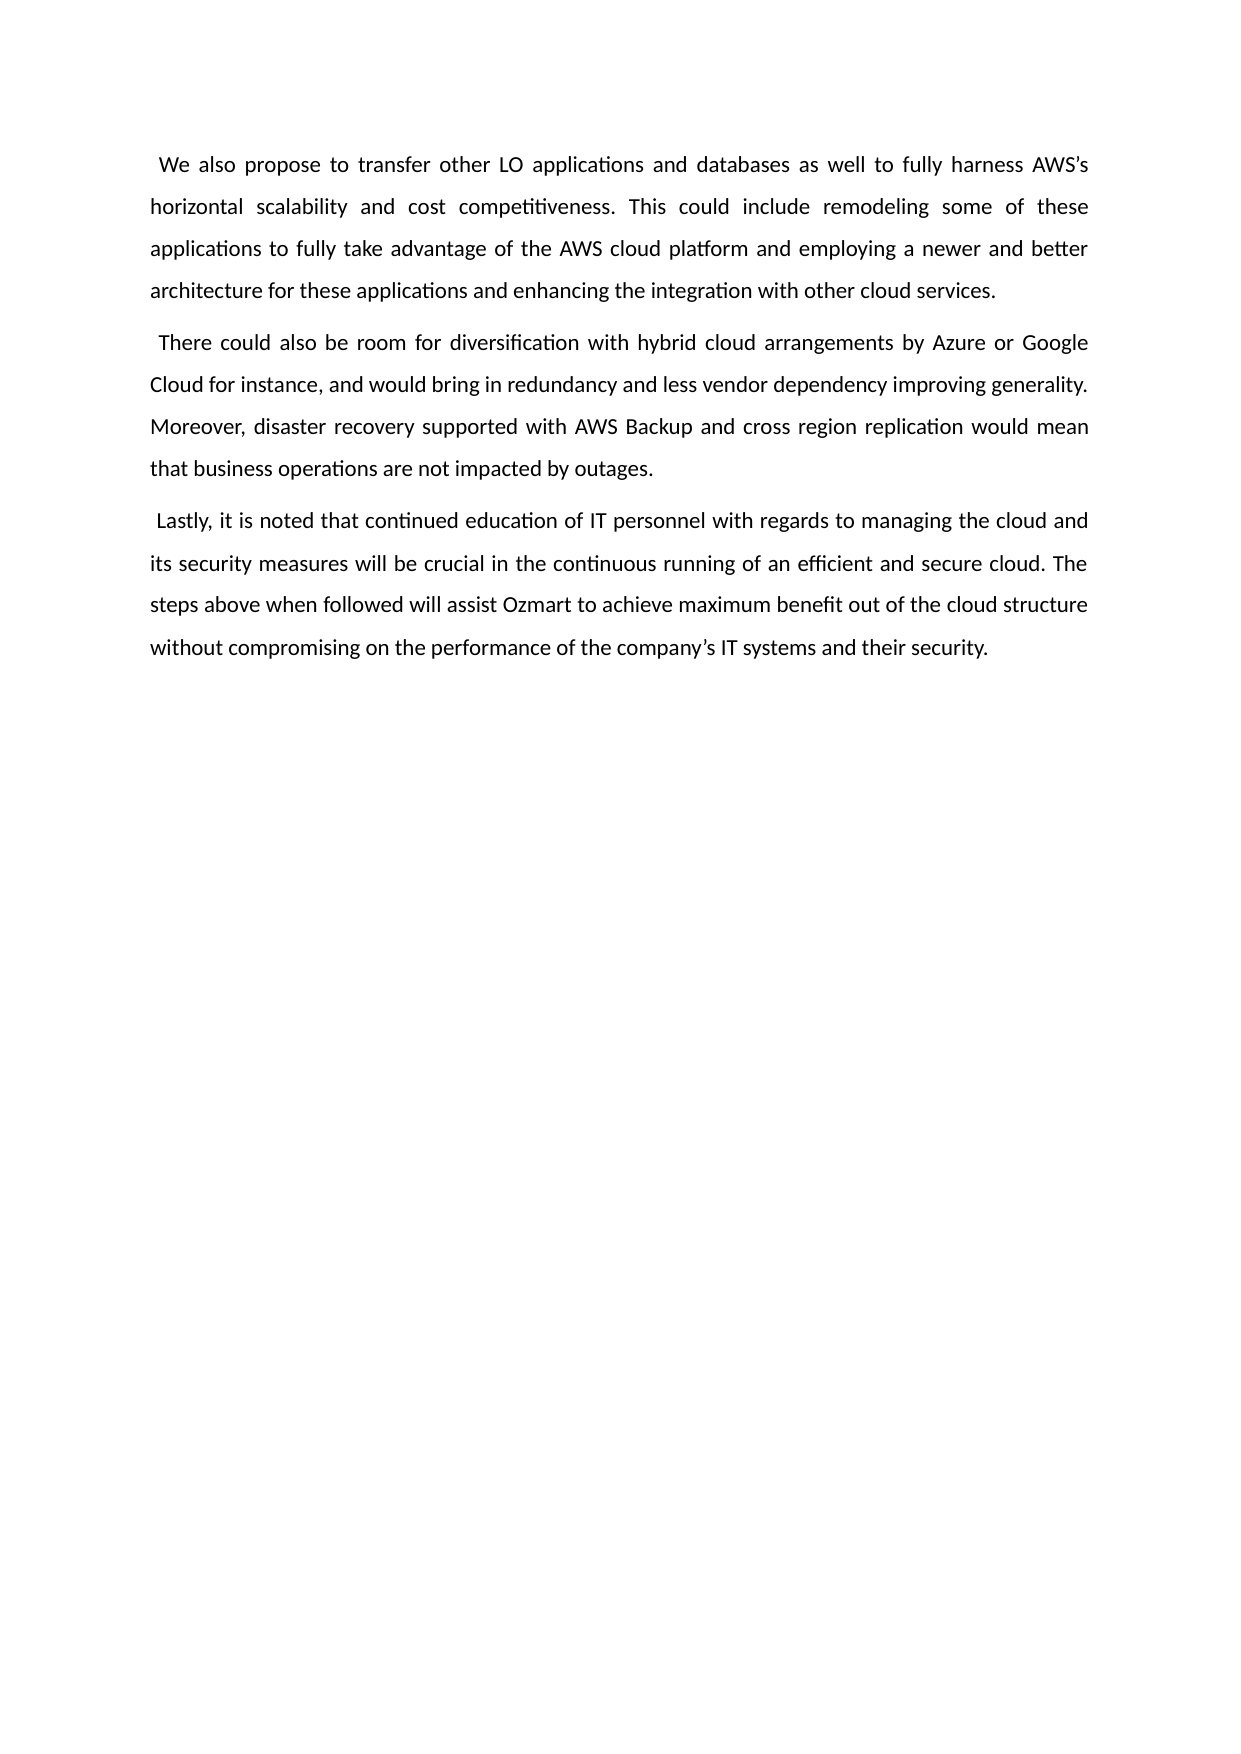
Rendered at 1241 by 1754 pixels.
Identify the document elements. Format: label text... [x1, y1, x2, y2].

text Lastly, it is noted that continued education of IT personnel with regards to managing the cloud and its security measures will be crucial in the continuous running of an efficient and secure cloud. The steps above when followed will assist Ozmart to achieve maximum benefit out of the cloud structure without compromising on the performance of the company’s IT systems and their security. [150, 507, 1090, 661]
text We also propose to transfer other LO applications and databases as well to fully harness AWS’s horizontal scalability and cost competitiveness. This could include remodeling some of these applications to fully take advantage of the AWS cloud platform and employing a newer and better architecture for these applications and enhancing the integration with other cloud services. [150, 150, 1090, 304]
text There could also be room for diversification with hybrid cloud arrangements by Azure or Google Cloud for instance, and would bring in redundancy and less vendor dependency improving generality. Moreover, disaster recovery supported with AWS Backup and cross region replication would mean that business operations are not impacted by outages. [150, 328, 1090, 482]
